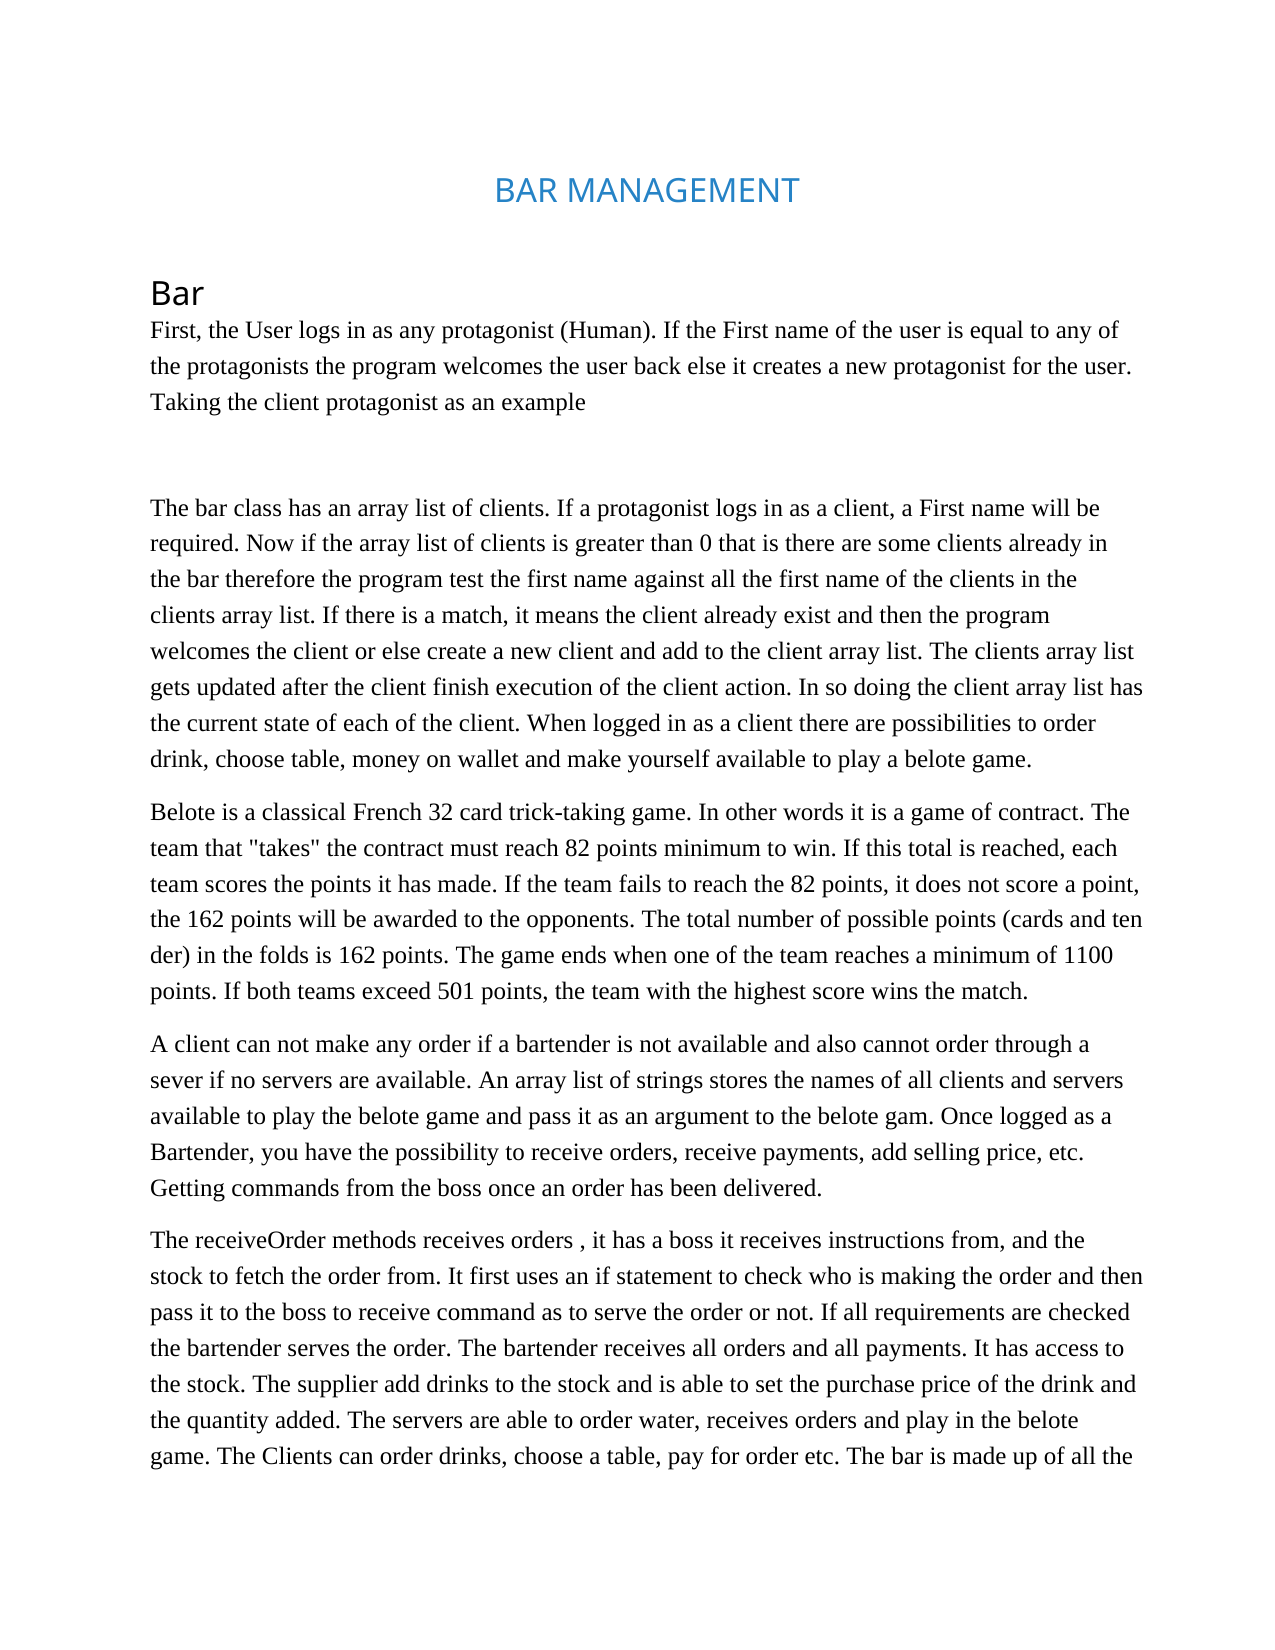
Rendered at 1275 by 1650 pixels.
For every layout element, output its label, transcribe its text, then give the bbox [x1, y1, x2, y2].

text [150, 1225, 1144, 1470]
subtitle BAR MANAGEMENT [150, 167, 1144, 212]
text A client can not make any order if a bartender is not available and also cannot order through a sever if no servers are available. An array list of strings stores the names of all clients and servers available to play the belote game and pass it as an argument to the belote gam. Once logged as a Bartender, you have the possibility to receive orders, receive payments, add selling price, etc. Getting commands from the boss once an order has been delivered. [150, 1029, 1144, 1202]
text The bar class has an array list of clients. If a protagonist logs in as a client, a First name will be required. Now if the array list of clients is greater than 0 that is there are some clients already in the bar therefore the program test the first name against all the first name of the clients in the clients array list. If there is a match, it means the client already exist and then the program welcomes the client or else create a new client and add to the client array list. The clients array list gets updated after the client finish execution of the client action. In so doing the client array list has the current state of each of the client. When logged in as a client there are possibilities to order drink, choose table, money on wallet and make yourself available to play a belote game. [150, 493, 1144, 773]
text Belote is a classical French 32 card trick-taking game. In other words it is a game of contract. The team that "takes" the contract must reach 82 points minimum to win. If this total is reached, each team scores the points it has made. If the team fails to reach the 82 points, it does not score a point, the 162 points will be awarded to the opponents. The total number of possible points (cards and ten der) in the folds is 162 points. The game ends when one of the team reaches a minimum of 1100 points. If both teams exceed 501 points, the team with the highest score wins the match. [150, 797, 1144, 1005]
subtitle Bar [150, 270, 1144, 316]
text First, the User logs in as any protagonist (Human). If the First name of the user is equal to any of the protagonists the program welcomes the user back else it creates a new protagonist for the user. Taking the client protagonist as an example [150, 316, 1144, 416]
